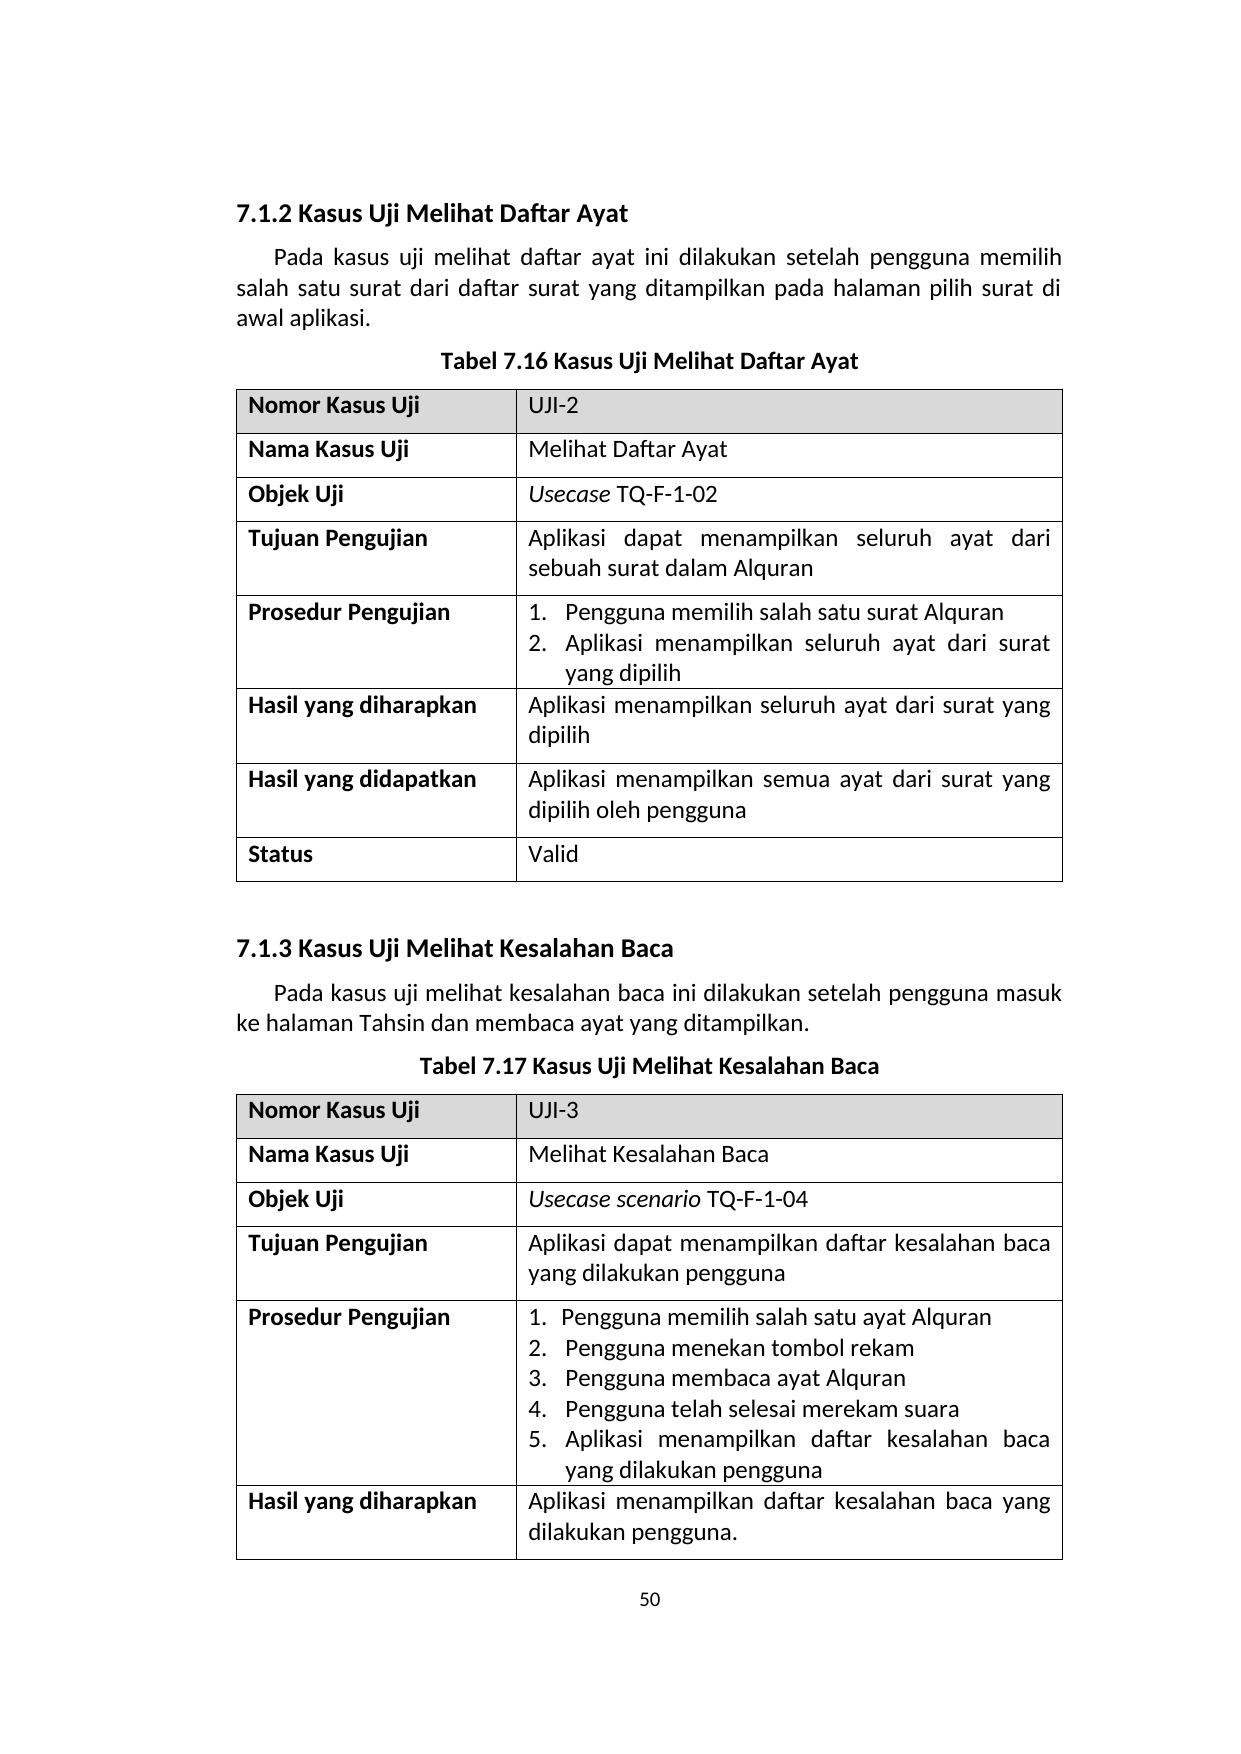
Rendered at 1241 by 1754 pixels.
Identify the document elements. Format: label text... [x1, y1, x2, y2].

table_cell Melihat Daftar Ayat [517, 434, 1062, 477]
table_header Nomor Kasus Uji [237, 390, 516, 433]
table_cell Nama Kasus Uji [237, 434, 516, 477]
table_cell Melihat Kesalahan Baca [517, 1139, 1062, 1182]
table_cell Usecase TQ-F-1-02 [517, 478, 1062, 521]
table_header Nomor Kasus Uji [237, 1095, 516, 1138]
table_cell Objek Uji [237, 1183, 516, 1226]
table_cell Valid [517, 838, 1062, 881]
table_cell Status [237, 838, 516, 881]
table_cell Objek Uji [237, 478, 516, 521]
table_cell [517, 1486, 1062, 1559]
table_cell Aplikasi menampilkan semua ayat dari surat yang dipilih oleh pengguna [517, 764, 1062, 837]
text Pada kasus uji melihat kesalahan baca ini dilakukan setelah pengguna masuk ke halaman Tahsin dan membaca ayat yang ditampilkan. [236, 977, 1063, 1038]
table_cell Usecase scenario TQ-F-1-04 [517, 1183, 1062, 1226]
table_cell Aplikasi dapat menampilkan seluruh ayat dari sebuah surat dalam Alquran [517, 522, 1062, 595]
table_cell Tujuan Pengujian [237, 522, 516, 595]
subtitle Kasus Uji Melihat Daftar Ayat [236, 196, 1063, 229]
table_header UJI-2 [517, 390, 1062, 433]
table_cell Tujuan Pengujian [237, 1227, 516, 1300]
table_header UJI-3 [517, 1095, 1062, 1138]
table_cell Aplikasi dapat menampilkan daftar kesalahan baca yang dilakukan pengguna [517, 1227, 1062, 1300]
table_cell Prosedur Pengujian [237, 596, 516, 688]
text Pada kasus uji melihat daftar ayat ini dilakukan setelah pengguna memilih salah satu surat dari daftar surat yang ditampilkan pada halaman pilih surat di awal aplikasi. [236, 241, 1063, 333]
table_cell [237, 1486, 516, 1559]
subtitle Kasus Uji Melihat Kesalahan Baca [236, 931, 1063, 964]
table_cell Aplikasi menampilkan seluruh ayat dari surat yang dipilih [517, 689, 1062, 762]
table_cell Prosedur Pengujian [237, 1301, 516, 1484]
table_cell Nama Kasus Uji [237, 1139, 516, 1182]
table_cell Hasil yang didapatkan [237, 764, 516, 837]
table_cell Pengguna memilih salah satu surat Alquran Aplikasi menampilkan seluruh ayat dari surat yang dipilih [517, 596, 1062, 688]
table_cell Pengguna memilih salah satu ayat Alquran Pengguna menekan tombol rekam Pengguna membaca ayat Alquran Pengguna telah selesai merekam suara Aplikasi menampilkan daftar kesalahan baca yang dilakukan pengguna [517, 1301, 1062, 1484]
table_cell Hasil yang diharapkan [237, 689, 516, 762]
